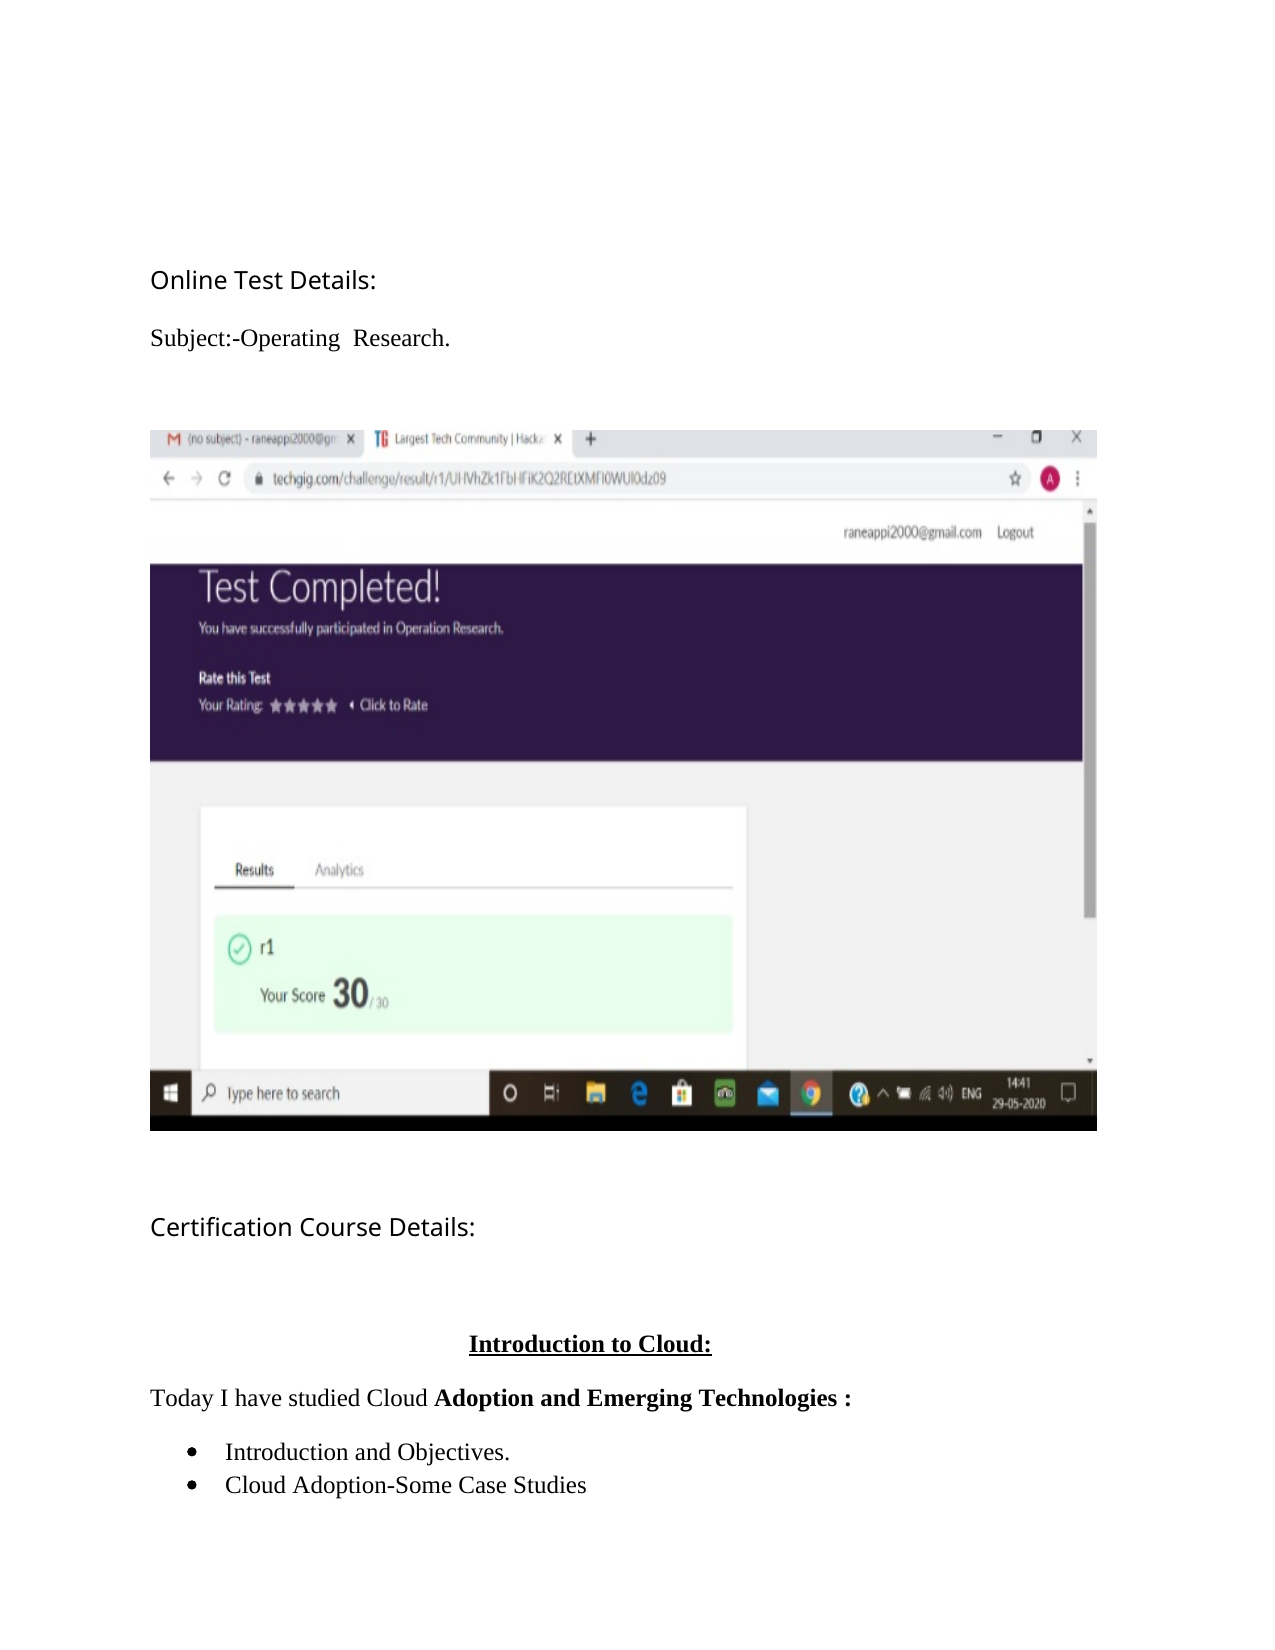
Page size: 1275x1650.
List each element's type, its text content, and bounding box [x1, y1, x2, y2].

text Subject:-Operating Research. [150, 323, 1125, 352]
text Online Test Details: [150, 263, 1125, 297]
text Introduction to Cloud: [150, 1329, 1125, 1358]
list Introduction and Objectives. [187, 1437, 1125, 1466]
text Today I have studied Cloud Adoption and Emerging Technologies : [150, 1383, 1125, 1412]
picture [150, 430, 1097, 1131]
list Cloud Adoption-Some Case Studies [187, 1470, 1125, 1499]
text Certification Course Details: [150, 1209, 1125, 1244]
